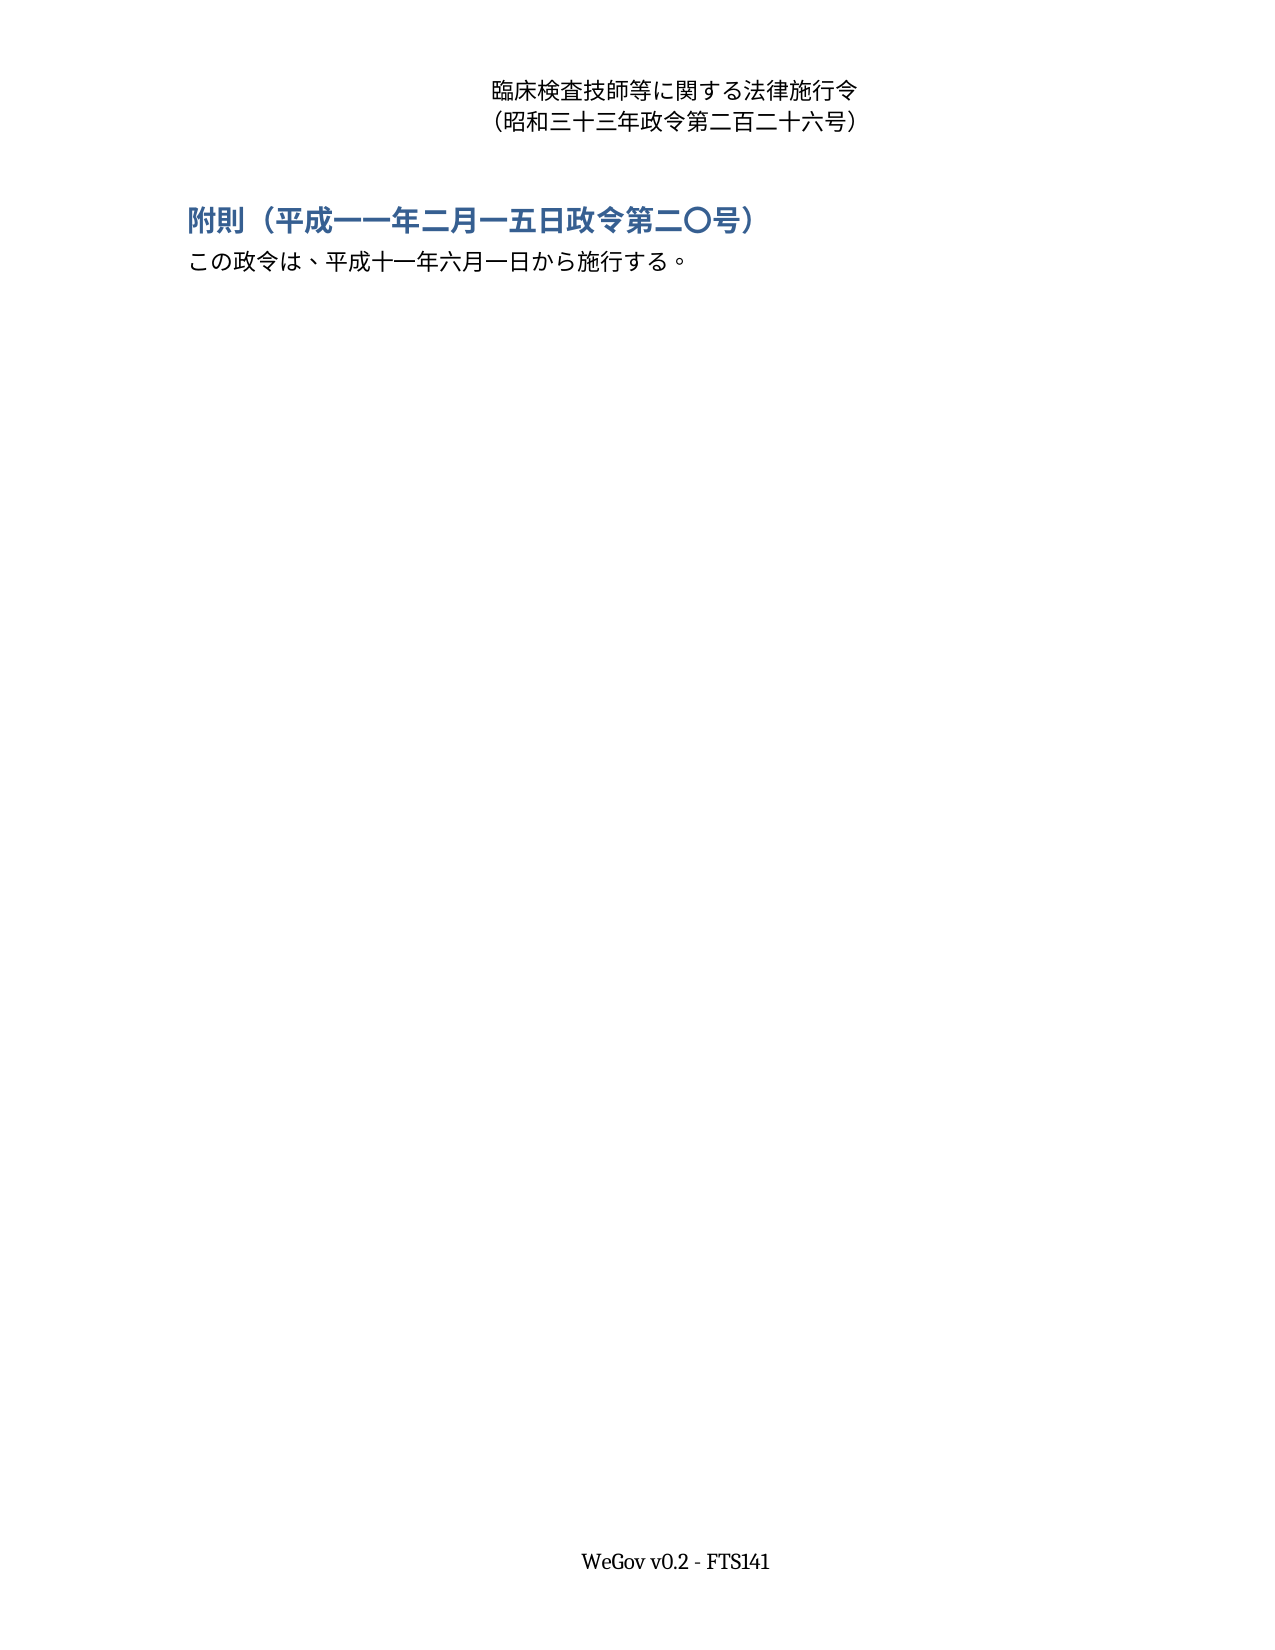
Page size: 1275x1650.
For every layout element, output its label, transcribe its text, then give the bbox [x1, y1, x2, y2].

text この政令は、平成十一年六月一日から施行する。 [187, 246, 1087, 277]
subtitle 附則（平成一一年二月一五日政令第二〇号） [187, 200, 1087, 240]
